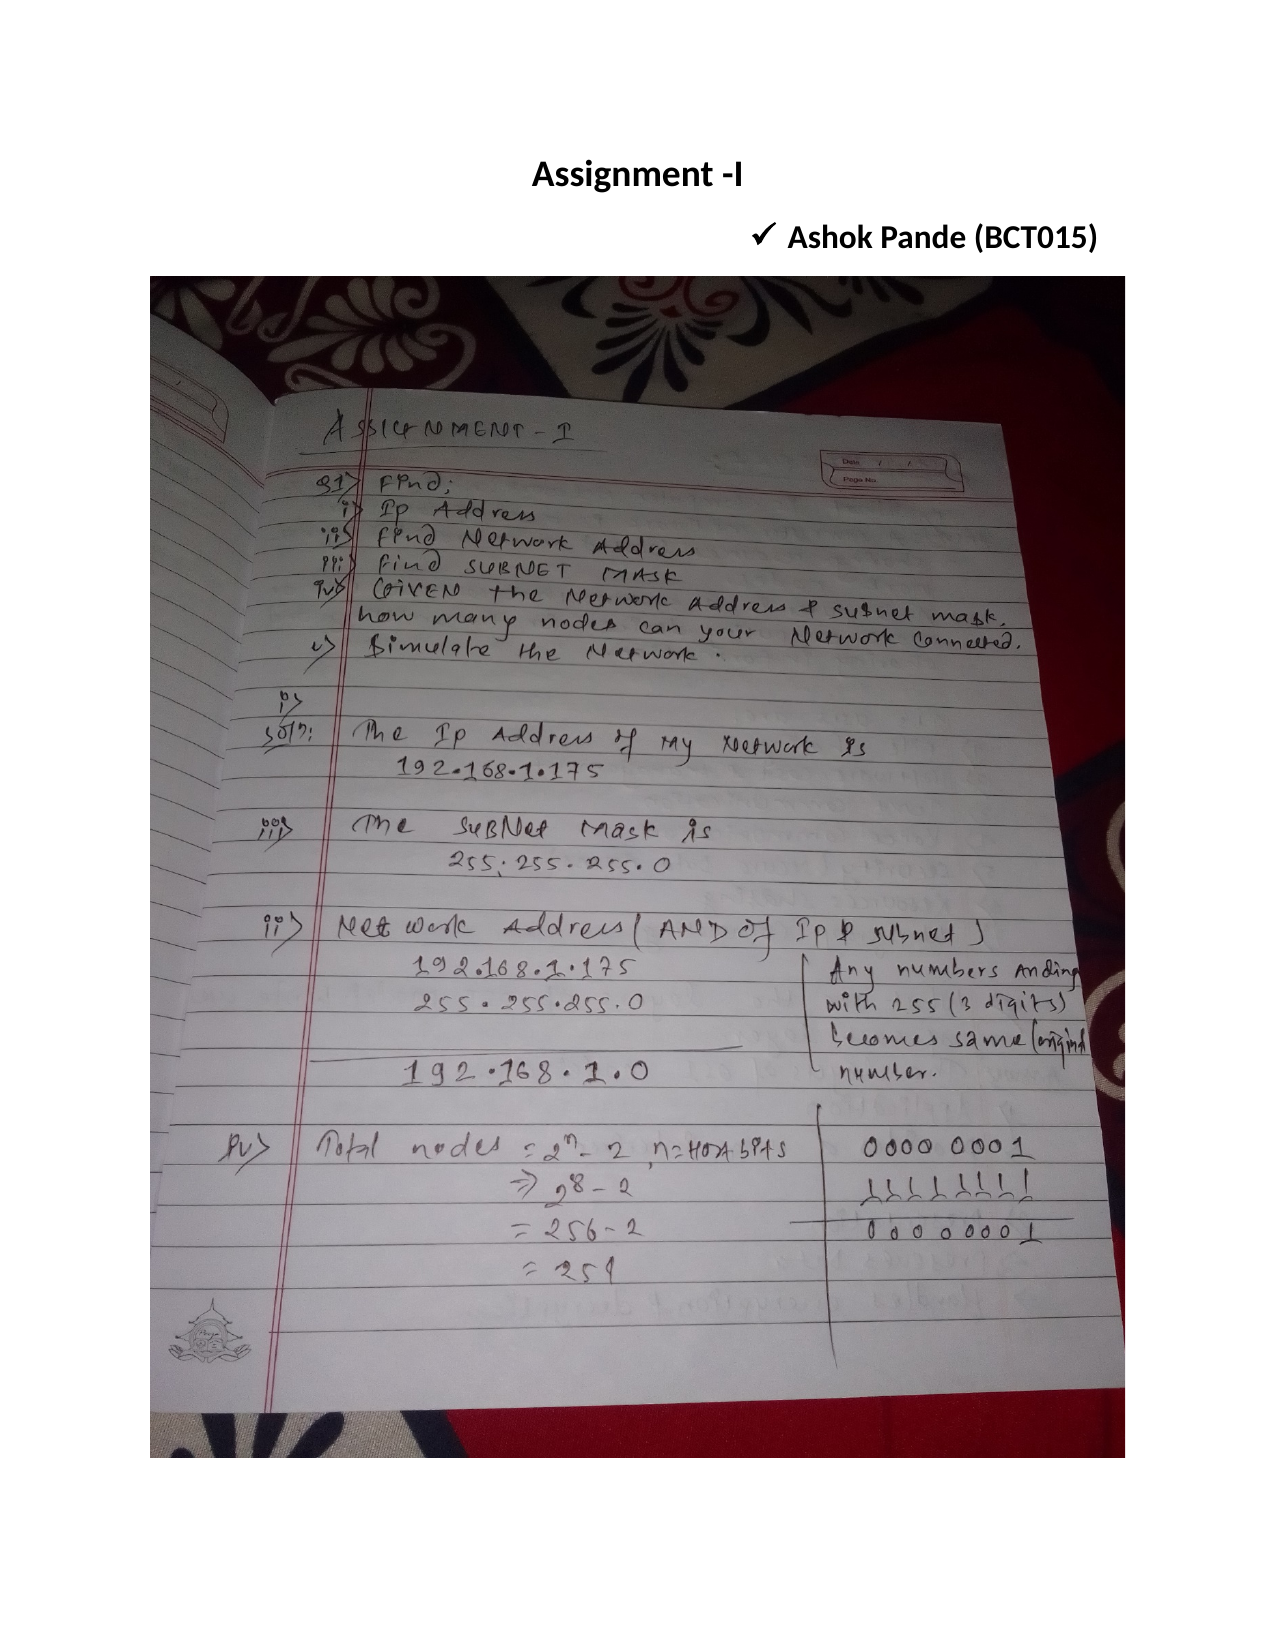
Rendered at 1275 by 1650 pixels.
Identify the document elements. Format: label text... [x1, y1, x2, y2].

list Ashok Pande (BCT015) [750, 216, 1125, 257]
picture [150, 276, 1125, 1458]
text Assignment -I [150, 150, 1125, 196]
